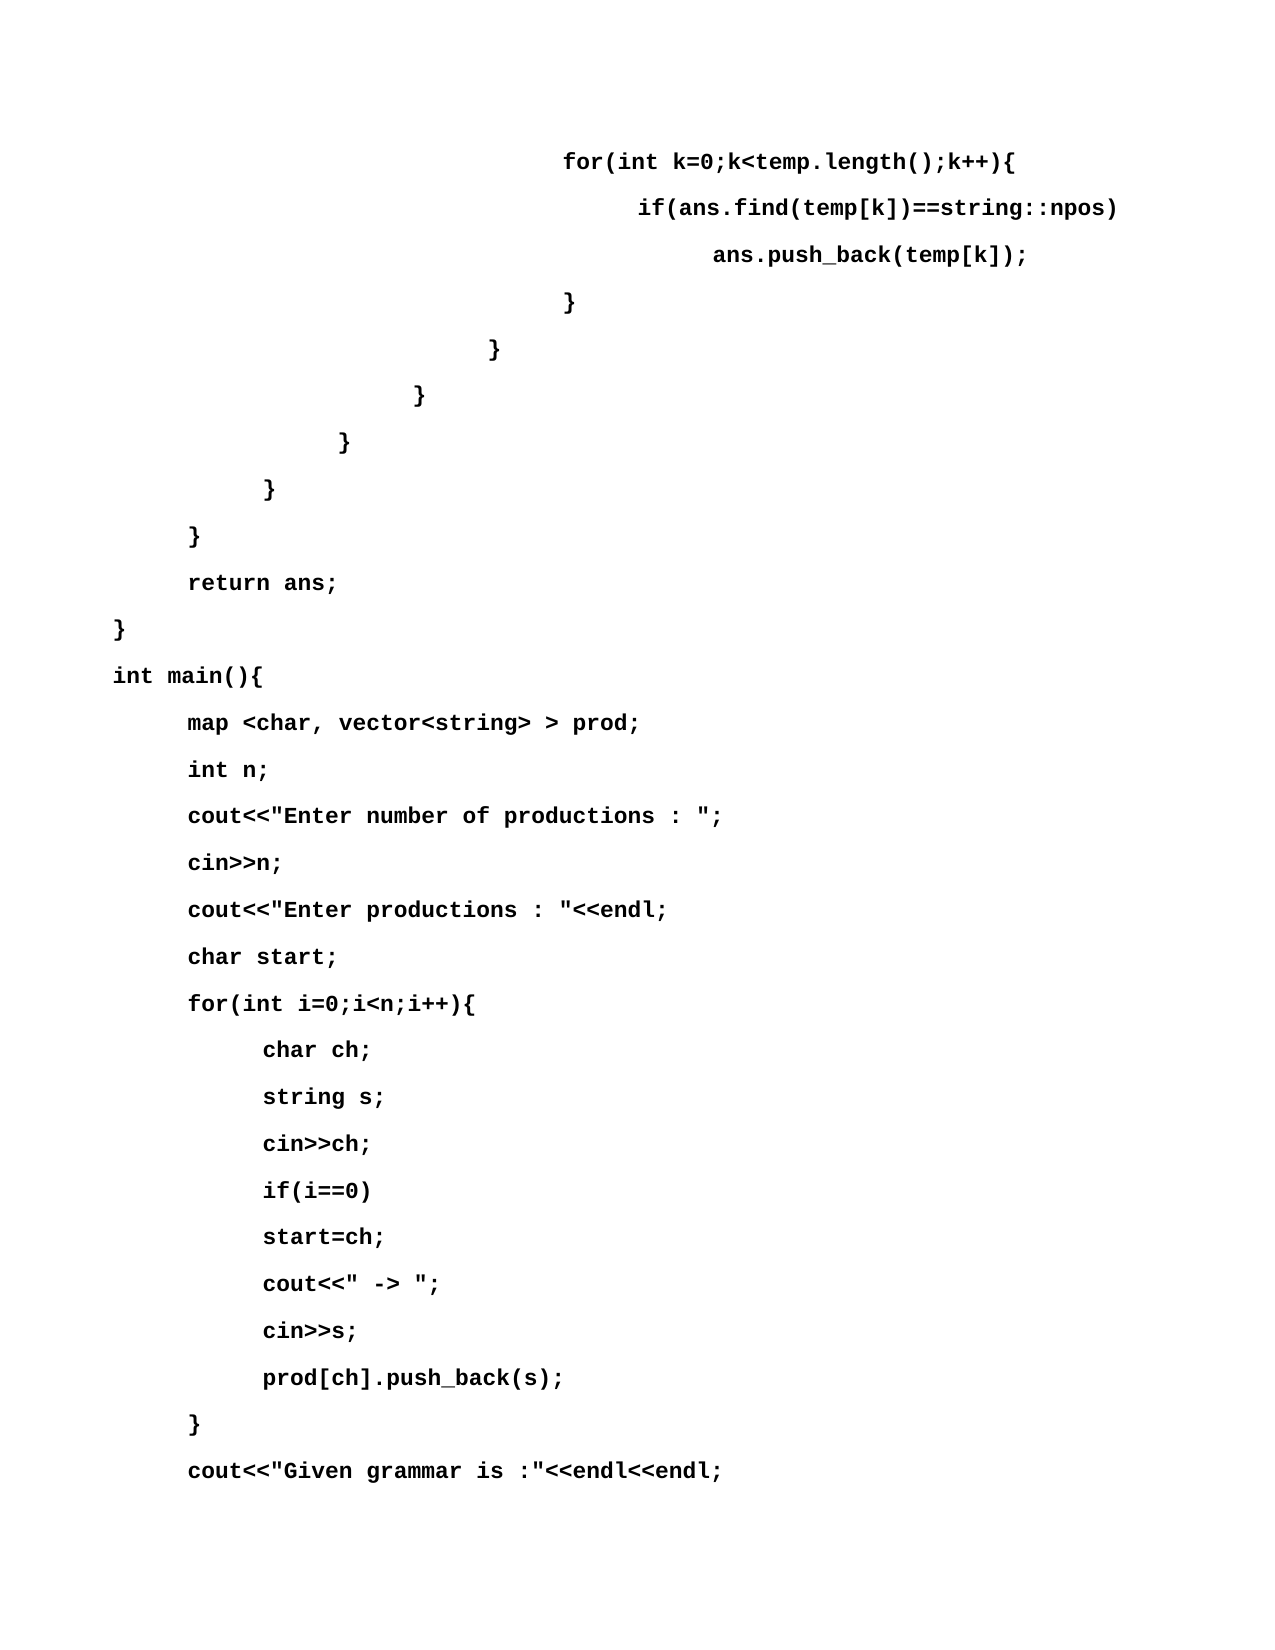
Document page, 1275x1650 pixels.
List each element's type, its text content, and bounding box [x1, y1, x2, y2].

text for(int i=0;i<n;i++){ [112, 992, 1162, 1018]
text cin>>ch; [112, 1132, 1162, 1158]
text int main(){ [112, 664, 1162, 690]
text } [112, 618, 1162, 644]
text cout<<"Enter productions : "<<endl; [112, 898, 1162, 924]
text } [112, 1413, 1162, 1439]
text int n; [112, 758, 1162, 784]
text cout<<"Given grammar is :"<<endl<<endl; [112, 1459, 1162, 1486]
text map <char, vector<string> > prod; [112, 711, 1162, 737]
text } [112, 384, 1162, 410]
text } [112, 337, 1162, 363]
text cout<<"Enter number of productions : "; [112, 805, 1162, 831]
text string s; [112, 1085, 1162, 1111]
text cout<<" -> "; [112, 1272, 1162, 1298]
text } [112, 290, 1162, 316]
text char start; [112, 945, 1162, 971]
text cin>>s; [112, 1319, 1162, 1345]
text ans.push_back(temp[k]); [112, 243, 1162, 269]
text cin>>n; [112, 852, 1162, 877]
text return ans; [112, 571, 1162, 597]
text for(int k=0;k<temp.length();k++){ [112, 150, 1162, 176]
text if(i==0) [112, 1179, 1162, 1205]
text } [112, 477, 1162, 503]
text char ch; [112, 1039, 1162, 1064]
text prod[ch].push_back(s); [112, 1366, 1162, 1392]
text start=ch; [112, 1226, 1162, 1252]
text } [112, 431, 1162, 457]
text } [112, 524, 1162, 550]
text if(ans.find(temp[k])==string::npos) [112, 197, 1162, 223]
